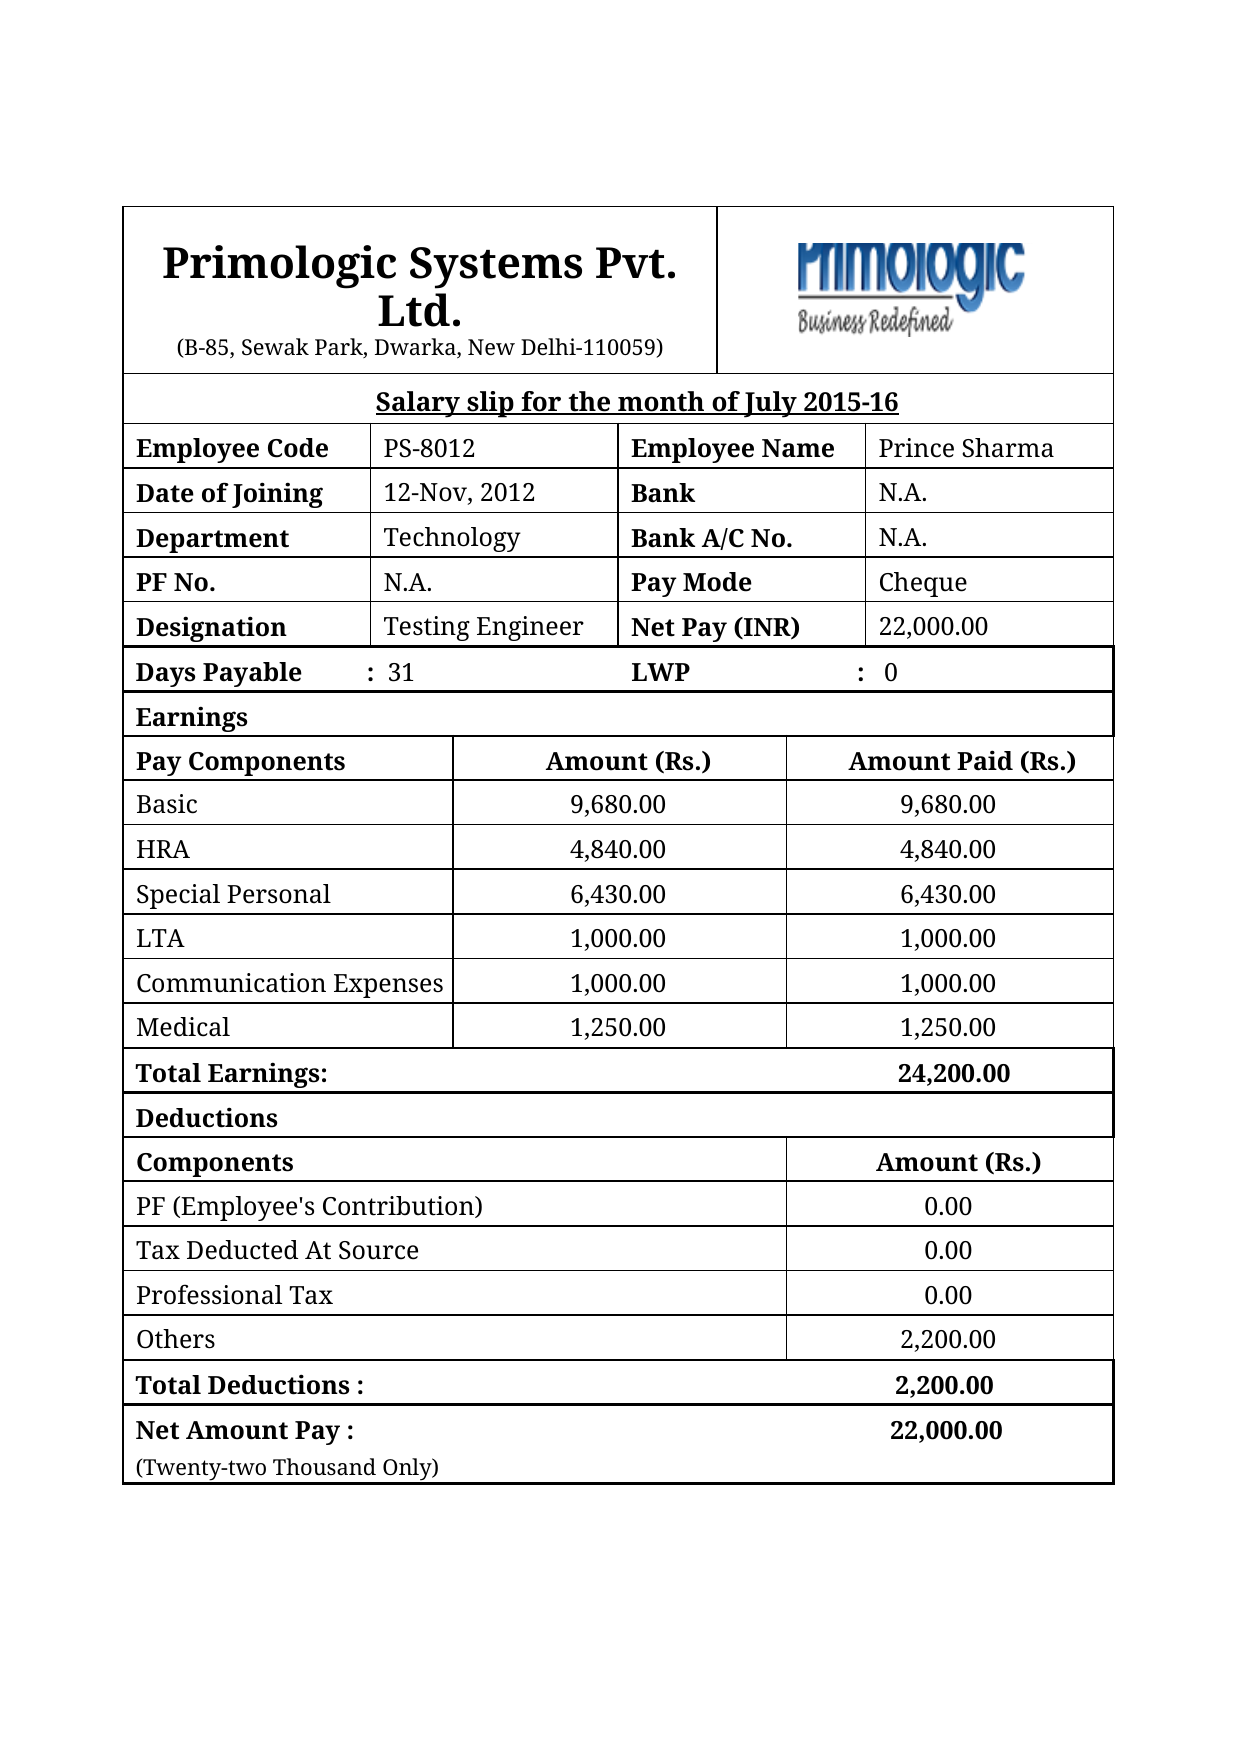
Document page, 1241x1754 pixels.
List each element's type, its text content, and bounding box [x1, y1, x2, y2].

table_cell Amount (Rs.) [454, 737, 786, 779]
table_cell 6,430.00 [787, 870, 1113, 913]
table_cell Earnings [124, 693, 1112, 734]
table_cell PF (Employee's Contribution) [124, 1182, 786, 1225]
table_cell Prince Sharma [866, 424, 1113, 467]
table_cell Testing Engineer [371, 602, 617, 645]
table_cell N.A. [866, 513, 1113, 556]
table_cell Medical [124, 1004, 452, 1047]
table_cell Pay Components [124, 737, 452, 779]
table_cell Amount Paid (Rs.) [787, 737, 1113, 779]
table_cell 9,680.00 [787, 781, 1113, 824]
table_header Primologic Systems Pvt. Ltd. (B-85, Sewak Park, Dwarka, New Delhi-110059) [124, 207, 716, 372]
table_cell 12-Nov, 2012 [371, 469, 617, 512]
table_cell 9,680.00 [454, 781, 786, 824]
table_cell Communication Expenses [124, 959, 452, 1002]
table_cell HRA [124, 825, 452, 868]
table_cell Department [124, 513, 370, 556]
table_cell 0.00 [787, 1182, 1113, 1225]
table_cell Net Amount Pay : 22,000.00 (Twenty-two Thousand Only) [124, 1406, 1112, 1482]
table_cell 1,000.00 [787, 959, 1113, 1002]
table_cell Employee Code [124, 424, 370, 467]
table_cell Employee Name [619, 424, 865, 467]
table_cell N.A. [371, 558, 617, 601]
table_cell 22,000.00 [866, 602, 1113, 645]
table_cell Components [124, 1138, 786, 1180]
table_cell Salary slip for the month of July 2015-16 [124, 374, 1113, 422]
table_cell 2,200.00 [787, 1316, 1113, 1359]
picture [798, 243, 1033, 337]
table_cell Deductions [124, 1094, 1112, 1136]
table_cell LTA [124, 915, 452, 957]
table_cell PS-8012 [371, 424, 617, 467]
table_cell Special Personal Allowance [124, 870, 452, 913]
table_cell Tax Deducted At Source [124, 1227, 786, 1269]
table_cell Cheque [866, 558, 1113, 601]
table_cell 1,250.00 [454, 1004, 786, 1047]
table_cell Days Payable : 31 LWP : 0 [124, 648, 1112, 690]
table_cell 1,000.00 [454, 959, 786, 1002]
table_cell Total Deductions : 2,200.00 [124, 1361, 1112, 1403]
table_cell 6,430.00 [454, 870, 786, 913]
table_cell Bank [619, 469, 865, 512]
table_cell Pay Mode [619, 558, 865, 601]
table_cell PF No. [124, 558, 370, 601]
table_cell Professional Tax [124, 1271, 786, 1314]
table_cell Bank A/C No. [619, 513, 865, 556]
table_cell Technology [371, 513, 617, 556]
table_cell Amount (Rs.) [787, 1138, 1113, 1180]
table_cell 4,840.00 [454, 825, 786, 868]
table_cell 0.00 [787, 1227, 1113, 1269]
table_cell 4,840.00 [787, 825, 1113, 868]
table_cell 1,250.00 [787, 1004, 1113, 1047]
table_cell Date of Joining [124, 469, 370, 512]
table_cell Designation [124, 602, 370, 645]
table_cell 0.00 [787, 1271, 1113, 1314]
table_cell 1,000.00 [454, 915, 786, 957]
table_cell Net Pay (INR) [619, 602, 865, 645]
table_header [718, 207, 1113, 372]
table_cell 1,000.00 [787, 915, 1113, 957]
table_cell N.A. [866, 469, 1113, 512]
table_cell Others [124, 1316, 786, 1359]
table_cell Basic [124, 781, 452, 824]
table_cell Total Earnings: 24,200.00 [124, 1049, 1112, 1091]
